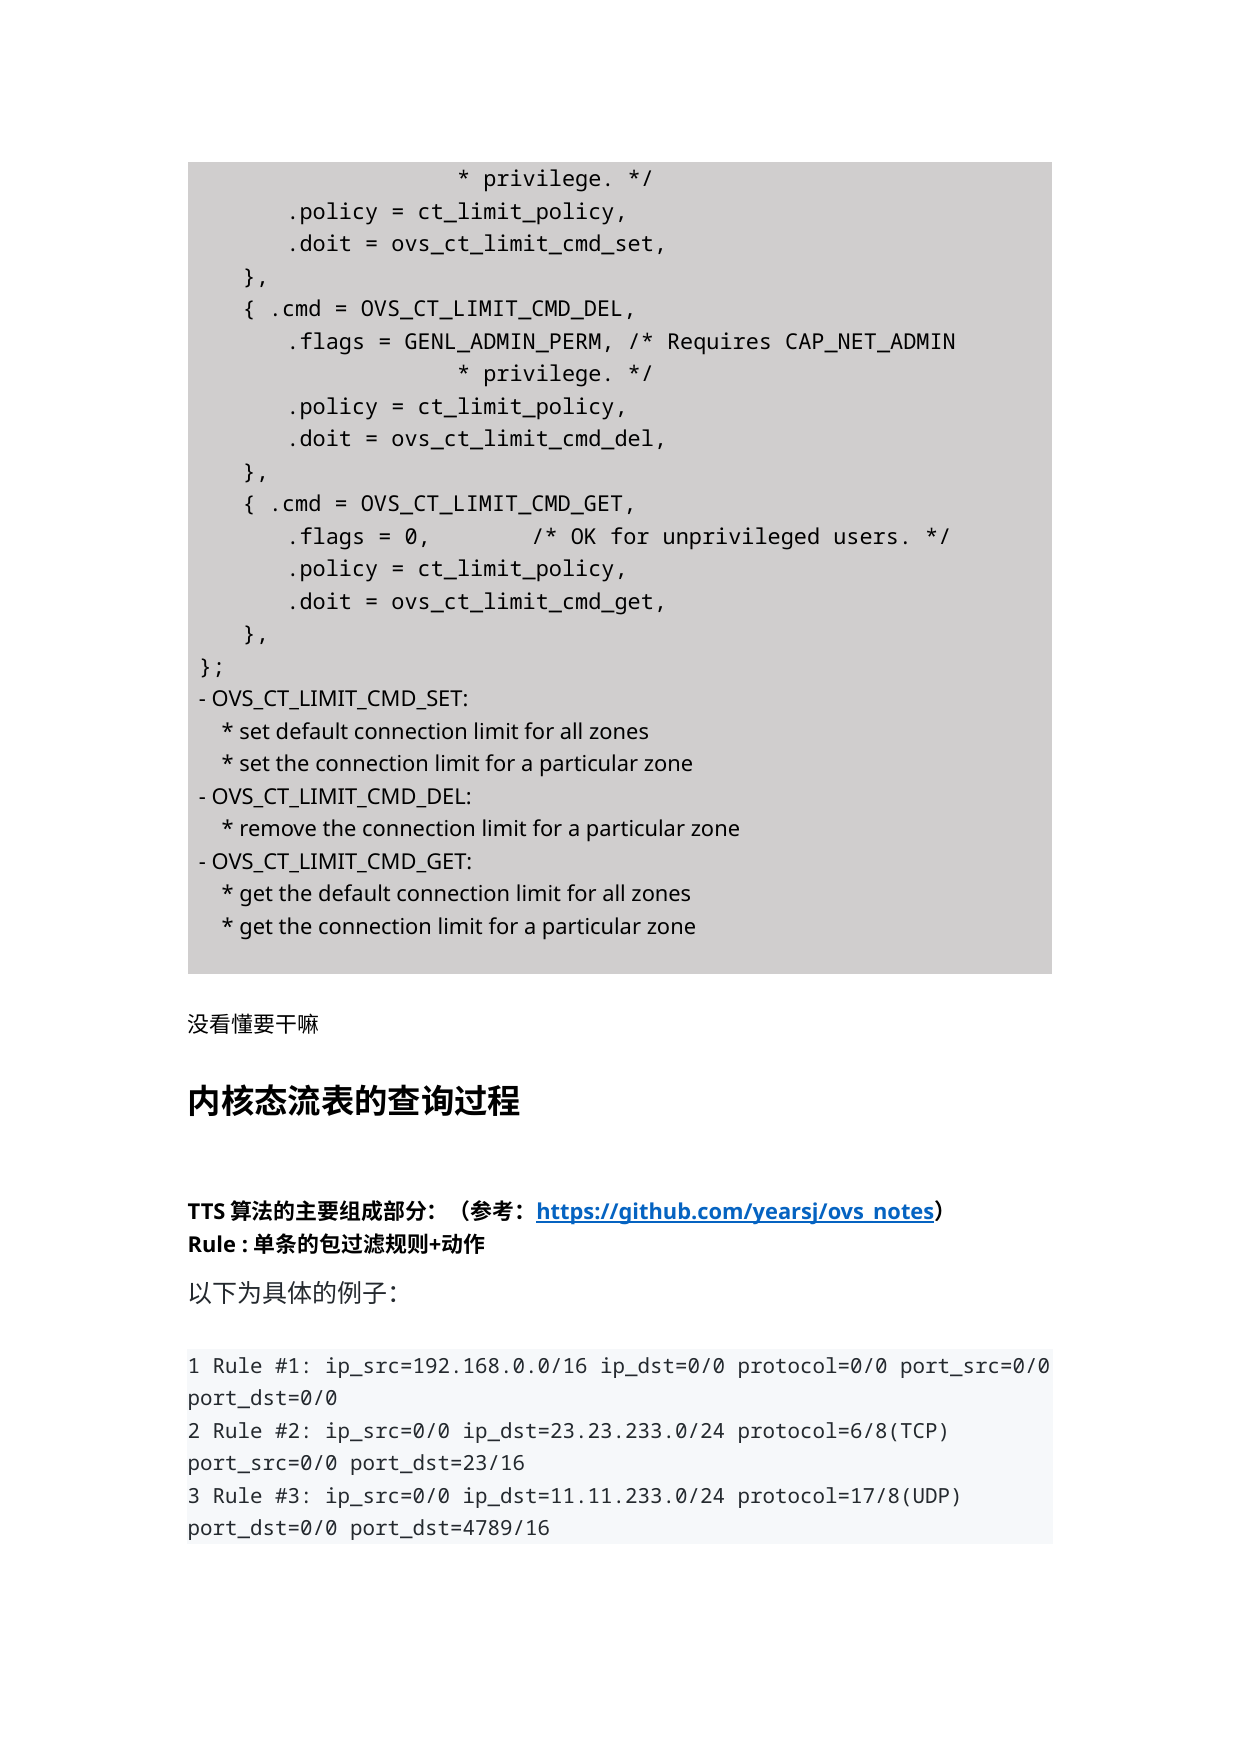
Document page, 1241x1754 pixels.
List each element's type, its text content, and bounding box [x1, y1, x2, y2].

text 1 Rule #1: ip_src=192.168.0.0/16 ip_dst=0/0 protocol=0/0 port_src=0/0 port_dst=0/0 [187, 1349, 1053, 1414]
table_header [188, 162, 1052, 974]
text 没看懂要干嘛 [187, 1007, 1053, 1039]
text 以下为具体的例子： [187, 1259, 1053, 1324]
text 2 Rule #2: ip_src=0/0 ip_dst=23.23.233.0/24 protocol=6/8(TCP) port_src=0/0 port_dst=23/16 [187, 1414, 1053, 1479]
text Rule : 单条的包过滤规则+动作 [187, 1226, 1053, 1259]
text 3 Rule #3: ip_src=0/0 ip_dst=11.11.233.0/24 protocol=17/8(UDP) port_dst=0/0 port_dst=4789/16 [187, 1479, 1053, 1544]
subtitle 内核态流表的查询过程 [187, 1067, 1053, 1132]
text TTS算法的主要组成部分：（参考：https://github.com/yearsj/ovs_notes） [187, 1194, 1053, 1226]
